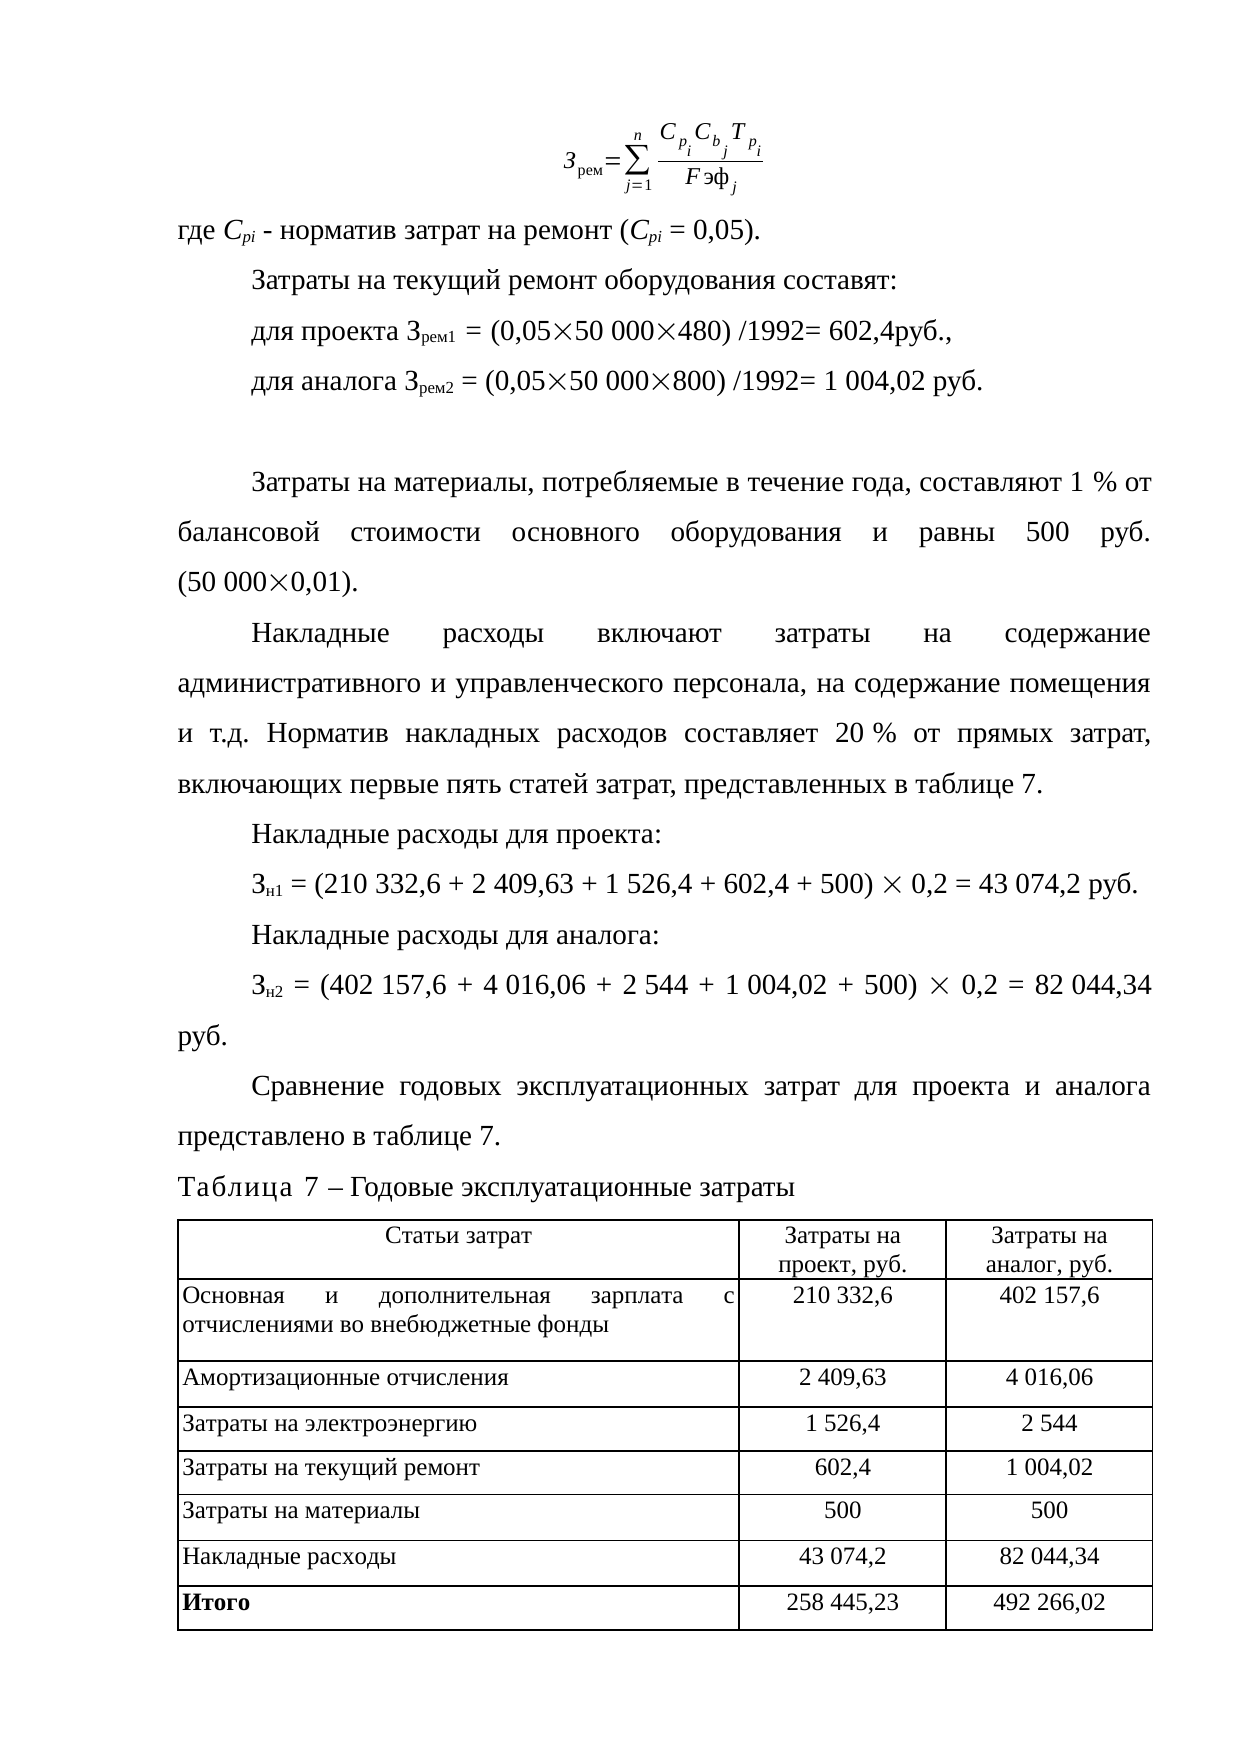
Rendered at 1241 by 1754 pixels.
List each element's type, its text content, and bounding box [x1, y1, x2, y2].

table_cell Амортизационные отчисления [179, 1362, 738, 1406]
table_cell Затраты на электроэнергию [179, 1408, 738, 1450]
table_cell Затраты на материалы [179, 1495, 738, 1539]
text Зн2 = (402 157,6 + 4 016,06 + 2 544 + 1 004,02 + 500) 0,2 = 82 044,34 руб. [177, 967, 1152, 1051]
table_cell 210 332,6 [740, 1280, 945, 1360]
table_cell Накладные расходы [179, 1541, 738, 1585]
table_header Затраты на проект, руб. [740, 1221, 945, 1278]
table_cell 2 544 [947, 1408, 1152, 1450]
text где Cpi - норматив затрат на ремонт (Cpi = 0,05). [177, 212, 1152, 246]
table_cell Итого [179, 1587, 738, 1629]
table_header Затраты на аналог, руб. [947, 1221, 1152, 1278]
table_cell 1 004,02 [947, 1452, 1152, 1494]
table_cell 500 [740, 1495, 945, 1539]
text Затраты на материалы, потребляемые в течение года, составляют 1 % от балансовой стоимости основного оборудования и равны 500 руб. (50 0000,01). [177, 464, 1152, 598]
text Затраты на текущий ремонт оборудования составят: [177, 262, 1152, 296]
table_cell 258 445,23 [740, 1587, 945, 1629]
text Накладные расходы для проекта: [177, 816, 1152, 850]
table_cell 602,4 [740, 1452, 945, 1494]
text для аналога Зрем2 = (0,0550 000800) /1992= 1 004,02 руб. [177, 363, 1152, 397]
table_cell 1 526,4 [740, 1408, 945, 1450]
table_cell 492 266,02 [947, 1587, 1152, 1629]
table_cell 82 044,34 [947, 1541, 1152, 1585]
table_cell Затраты на текущий ремонт [179, 1452, 738, 1494]
table_cell Основная и дополнительная зарплата с отчислениями во внебюджетные фонды [179, 1280, 738, 1360]
text Накладные расходы для аналога: [177, 917, 1152, 951]
text Сравнение годовых эксплуатационных затрат для проекта и аналога представлено в таблице 7. [177, 1068, 1152, 1152]
table_cell 4 016,06 [947, 1362, 1152, 1406]
table_cell 500 [947, 1495, 1152, 1539]
text Таблица 7 – Годовые эксплуатационные затраты [177, 1169, 1152, 1202]
text Зн1 = (210 332,6 + 2 409,63 + 1 526,4 + 602,4 + 500) 0,2 = 43 074,2 руб. [177, 867, 1152, 900]
text Накладные расходы включают затраты на содержание административного и управленческого персонала, на содержание помещения и т.д. Норматив накладных расходов составляет 20 % от прямых затрат, включающих первые пять статей затрат, представленных в таблице 7. [177, 615, 1152, 799]
table_cell 2 409,63 [740, 1362, 945, 1406]
table_cell 402 157,6 [947, 1280, 1152, 1360]
table_cell 43 074,2 [740, 1541, 945, 1585]
table_header Статьи затрат [179, 1221, 738, 1278]
text для проекта Зрем1 = (0,0550 000480) /1992= 602,4руб., [177, 313, 1152, 346]
